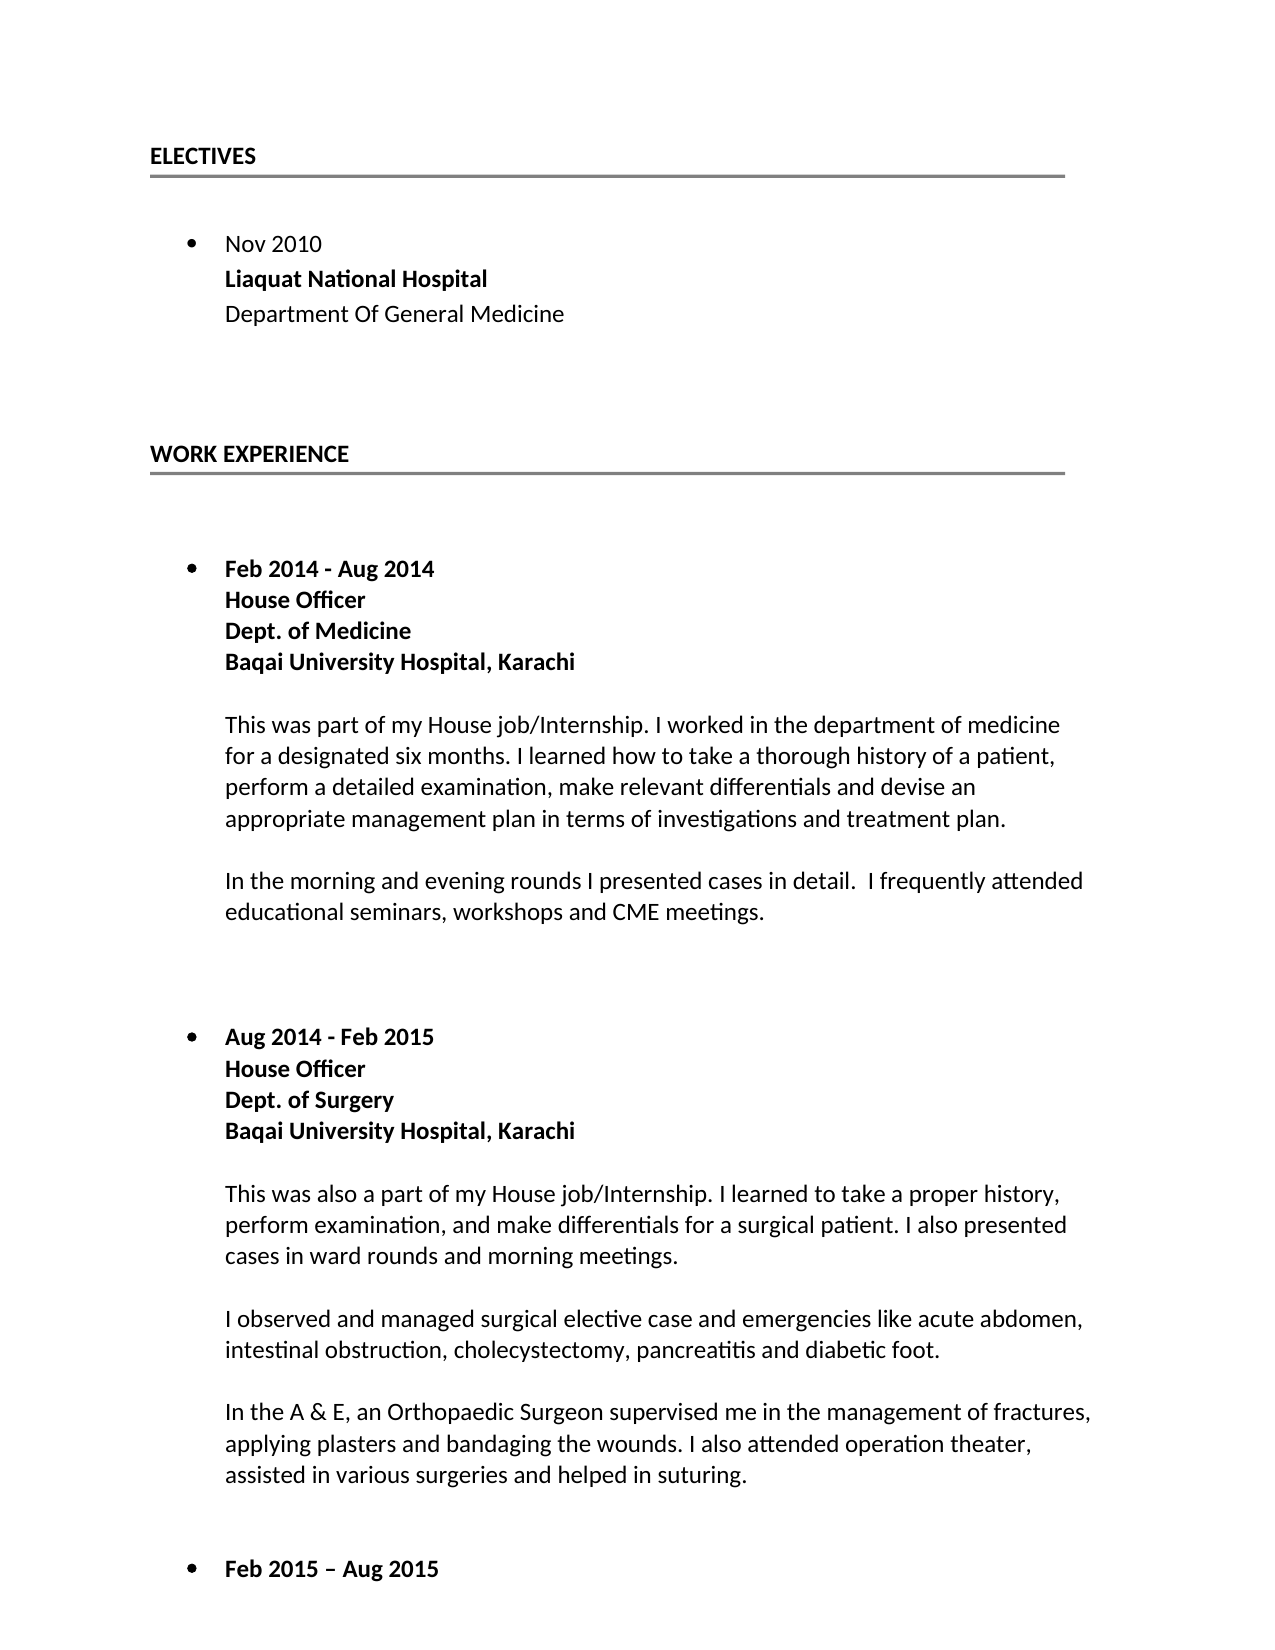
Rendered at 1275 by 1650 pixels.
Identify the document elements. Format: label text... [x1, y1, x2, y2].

list I observed and managed surgical elective case and emergencies like acute abdomen, intestinal obstruction, cholecystectomy, pancreatitis and diabetic foot. [225, 1302, 1095, 1364]
list Baqai University Hospital, Karachi [225, 1114, 1095, 1146]
list Feb 2015 – Aug 2015 [187, 1552, 1095, 1583]
text WORK EXPERIENCE [150, 437, 1095, 531]
list Feb 2014 - Aug 2014 [187, 552, 1095, 583]
text ELECTIVES [150, 105, 1125, 203]
list Baqai University Hospital, Karachi [225, 646, 1095, 677]
list Dept. of Medicine [225, 614, 1095, 646]
list Nov 2010 Liaquat National Hospital Department Of General Medicine [187, 228, 1125, 360]
list This was part of my House job/Internship. I worked in the department of medicine for a designated six months. I learned how to take a thorough history of a patient, perform a detailed examination, make relevant differentials and devise an appropriate management plan in terms of investigations and treatment plan. [225, 708, 1095, 833]
list Aug 2014 - Feb 2015 [187, 1021, 1095, 1052]
list House Officer [225, 1052, 1095, 1083]
list Dept. of Surgery [225, 1083, 1095, 1114]
list This was also a part of my House job/Internship. I learned to take a proper history, perform examination, and make differentials for a surgical patient. I also presented cases in ward rounds and morning meetings. [225, 1177, 1095, 1271]
list In the morning and evening rounds I presented cases in detail. I frequently attended educational seminars, workshops and CME meetings. [225, 864, 1095, 958]
list In the A & E, an Orthopaedic Surgeon supervised me in the management of fractures, applying plasters and bandaging the wounds. I also attended operation theater, assisted in various surgeries and helped in suturing. [225, 1396, 1095, 1489]
list House Officer [225, 583, 1095, 614]
